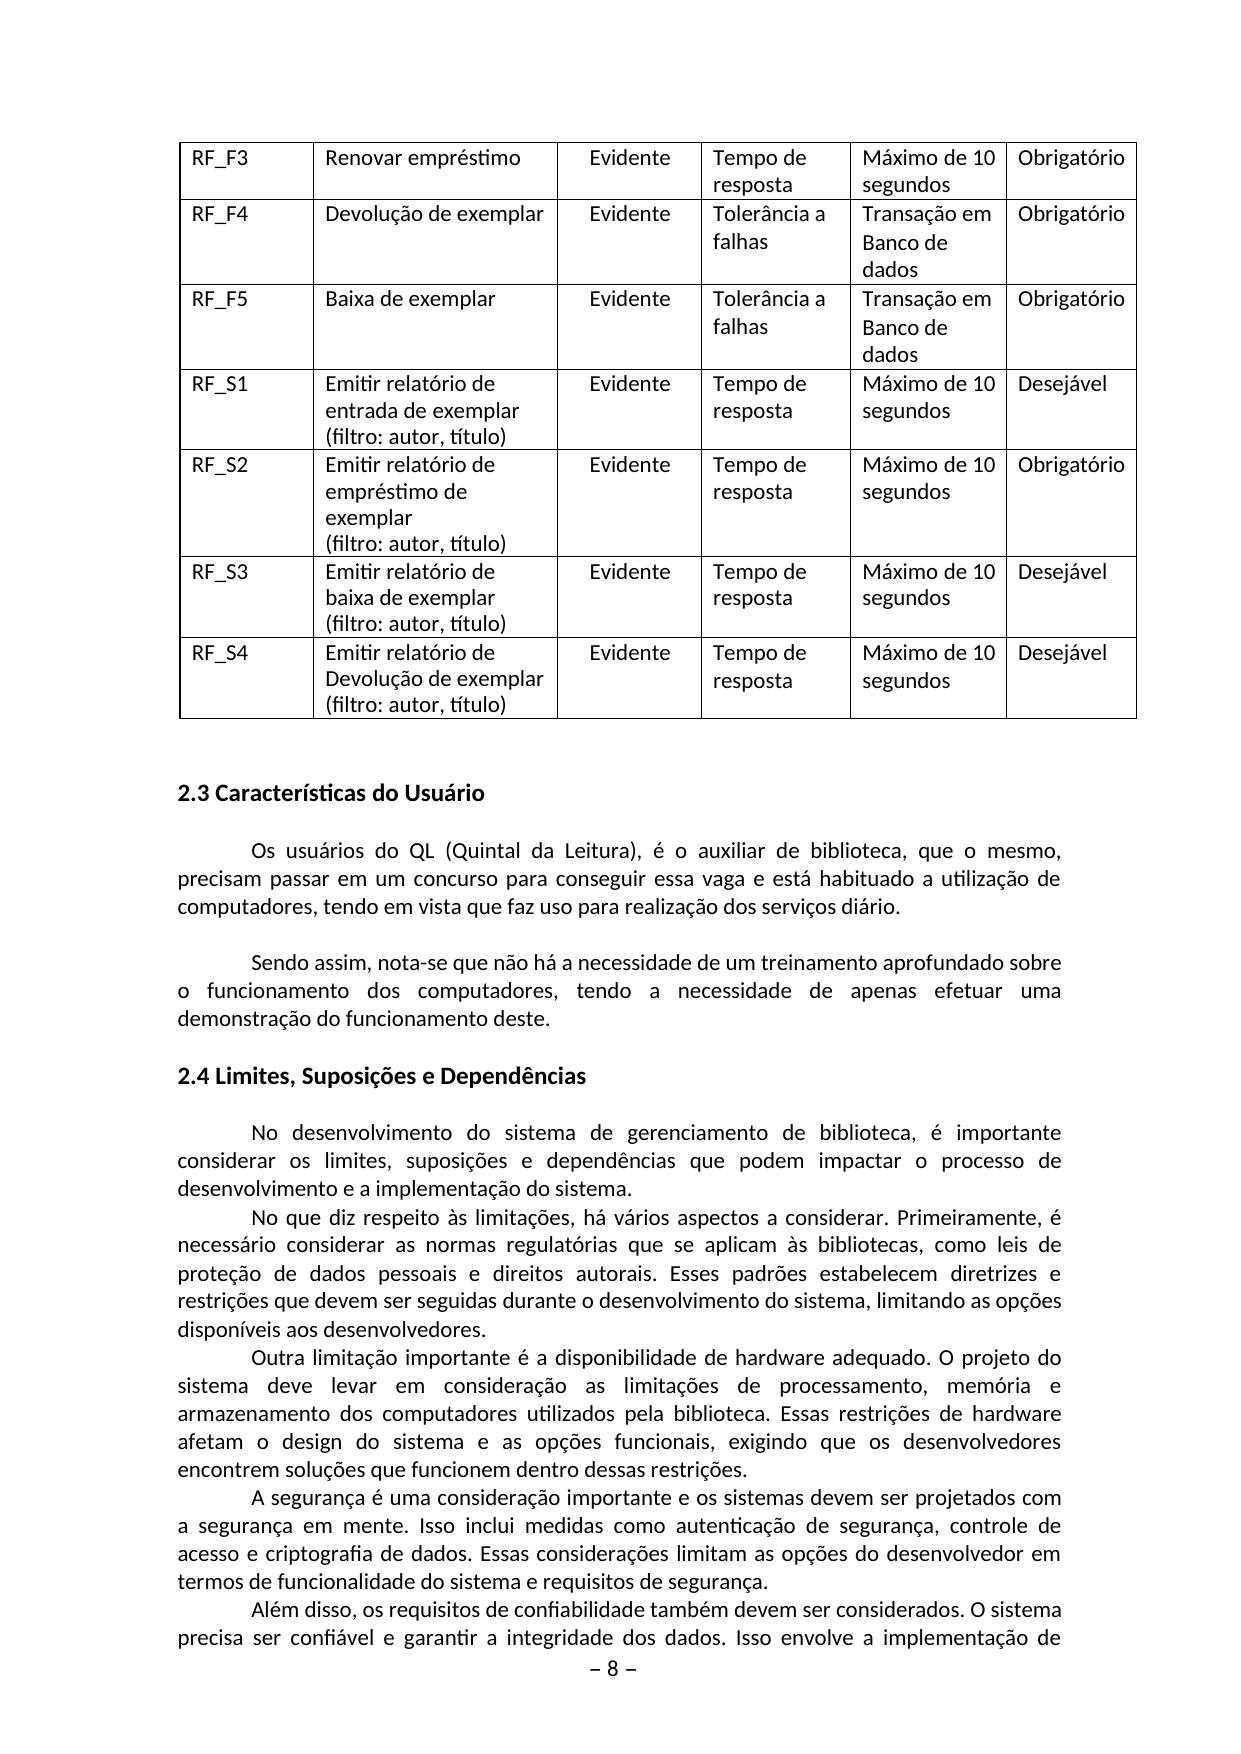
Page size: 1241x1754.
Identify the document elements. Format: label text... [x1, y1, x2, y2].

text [177, 1595, 1063, 1651]
table_cell Desejável [1007, 638, 1136, 718]
text A segurança é uma consideração importante e os sistemas devem ser projetados com a segurança em mente. Isso inclui medidas como autenticação de segurança, controle de acesso e criptografia de dados. Essas considerações limitam as opções do desenvolvedor em termos de funcionalidade do sistema e requisitos de segurança. [177, 1483, 1063, 1595]
table_cell Desejável [1007, 557, 1136, 637]
table_cell Obrigatório [1007, 143, 1136, 198]
table_cell Emitir relatório de baixa de exemplar (filtro: autor, título) [314, 557, 557, 637]
table_cell Evidente [558, 200, 701, 283]
table_cell Transação em Banco de dados [851, 200, 1006, 283]
table_cell Evidente [558, 638, 701, 718]
table_cell Tolerância a falhas [702, 200, 850, 283]
text No que diz respeito às limitações, há vários aspectos a considerar. Primeiramente, é necessário considerar as normas regulatórias que se aplicam às bibliotecas, como leis de proteção de dados pessoais e direitos autorais. Esses padrões estabelecem diretrizes e restrições que devem ser seguidas durante o desenvolvimento do sistema, limitando as opções disponíveis aos desenvolvedores. [177, 1203, 1063, 1343]
table_cell Devolução de exemplar [314, 200, 557, 283]
table_cell RF_F3 [181, 143, 313, 198]
table_cell Renovar empréstimo [314, 143, 557, 198]
text Sendo assim, nota-se que não há a necessidade de um treinamento aprofundado sobre o funcionamento dos computadores, tendo a necessidade de apenas efetuar uma demonstração do funcionamento deste. [177, 948, 1063, 1032]
table_cell Tolerância a falhas [702, 285, 850, 368]
subtitle Características do Usuário [177, 777, 1146, 808]
table_cell RF_F4 [181, 200, 313, 283]
table_cell Tempo de resposta [702, 143, 850, 198]
table_cell Obrigatório [1007, 450, 1136, 556]
table_cell Evidente [558, 285, 701, 368]
table_cell RF_S2 [181, 450, 313, 556]
table_cell RF_S1 [181, 370, 313, 449]
table_cell Máximo de 10 segundos [851, 370, 1006, 449]
table_cell Tempo de resposta [702, 557, 850, 637]
table_cell Evidente [558, 450, 701, 556]
table_cell Tempo de resposta [702, 370, 850, 449]
table_cell Desejável [1007, 370, 1136, 449]
table_cell Evidente [558, 143, 701, 198]
text No desenvolvimento do sistema de gerenciamento de biblioteca, é importante considerar os limites, suposições e dependências que podem impactar o processo de desenvolvimento e a implementação do sistema. [177, 1118, 1063, 1203]
table_cell Tempo de resposta [702, 638, 850, 718]
text Os usuários do QL (Quintal da Leitura), é o auxiliar de biblioteca, que o mesmo, precisam passar em um concurso para conseguir essa vaga e está habituado a utilização de computadores, tendo em vista que faz uso para realização dos serviços diário. [177, 836, 1063, 920]
table_cell Máximo de 10 segundos [851, 143, 1006, 198]
table_cell Emitir relatório de empréstimo de exemplar (filtro: autor, título) [314, 450, 557, 556]
table_cell Obrigatório [1007, 200, 1136, 283]
table_cell Máximo de 10 segundos [851, 557, 1006, 637]
subtitle Limites, Suposições e Dependências [177, 1060, 1146, 1091]
table_cell RF_S4 [181, 638, 313, 718]
table_cell Baixa de exemplar [314, 285, 557, 368]
table_cell Máximo de 10 segundos [851, 638, 1006, 718]
table_cell Evidente [558, 370, 701, 449]
table_cell Evidente [558, 557, 701, 637]
text Outra limitação importante é a disponibilidade de hardware adequado. O projeto do sistema deve levar em consideração as limitações de processamento, memória e armazenamento dos computadores utilizados pela biblioteca. Essas restrições de hardware afetam o design do sistema e as opções funcionais, exigindo que os desenvolvedores encontrem soluções que funcionem dentro dessas restrições. [177, 1343, 1063, 1483]
table_cell RF_F5 [181, 285, 313, 368]
table_cell Máximo de 10 segundos [851, 450, 1006, 556]
table_cell Transação em Banco de dados [851, 285, 1006, 368]
table_cell Emitir relatório de entrada de exemplar (filtro: autor, título) [314, 370, 557, 449]
table_cell Tempo de resposta [702, 450, 850, 556]
table_cell Obrigatório [1007, 285, 1136, 368]
table_cell Emitir relatório de Devolução de exemplar (filtro: autor, título) [314, 638, 557, 718]
table_cell RF_S3 [181, 557, 313, 637]
